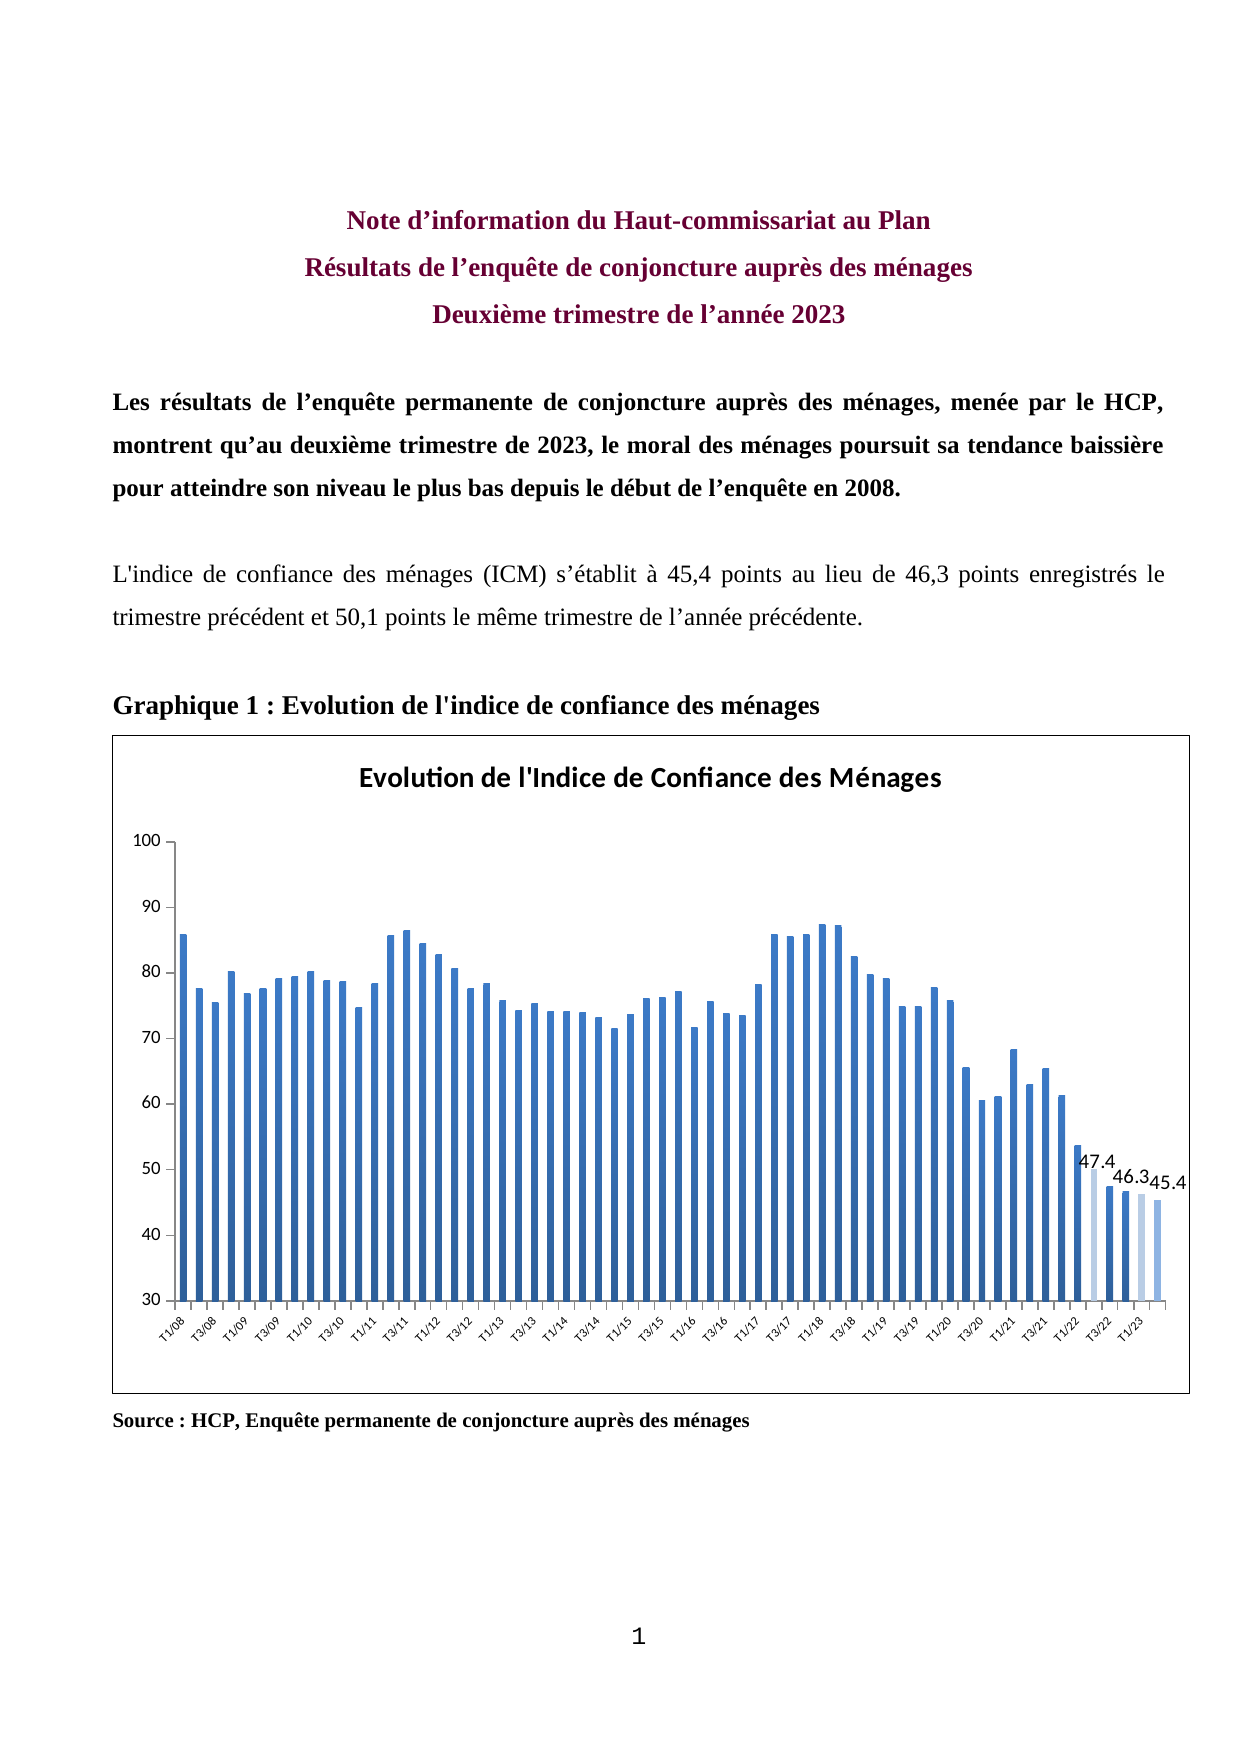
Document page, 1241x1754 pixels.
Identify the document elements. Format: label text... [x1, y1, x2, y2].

text Note d’information du Haut-commissariat au Plan [112, 204, 1165, 236]
text Deuxième trimestre de l’année 2023 [112, 298, 1165, 329]
text Graphique 1 : Evolution de l'indice de confiance des ménages [112, 689, 1165, 720]
text Source : HCP, Enquête permanente de conjoncture auprès des ménages [112, 1408, 1165, 1432]
text L'indice de confiance des ménages (ICM) s’établit à 45,4 points au lieu de 46,3 points enregistrés le trimestre précédent et 50,1 points le même trimestre de l’année précédente. [112, 559, 1165, 631]
text Résultats de l’enquête de conjoncture auprès des ménages [112, 251, 1165, 282]
text Les résultats de l’enquête permanente de conjoncture auprès des ménages, menée par le HCP, montrent qu’au deuxième trimestre de 2023, le moral des ménages poursuit sa tendance baissière pour atteindre son niveau le plus bas depuis le début de l’enquête en 2008. [112, 387, 1165, 502]
